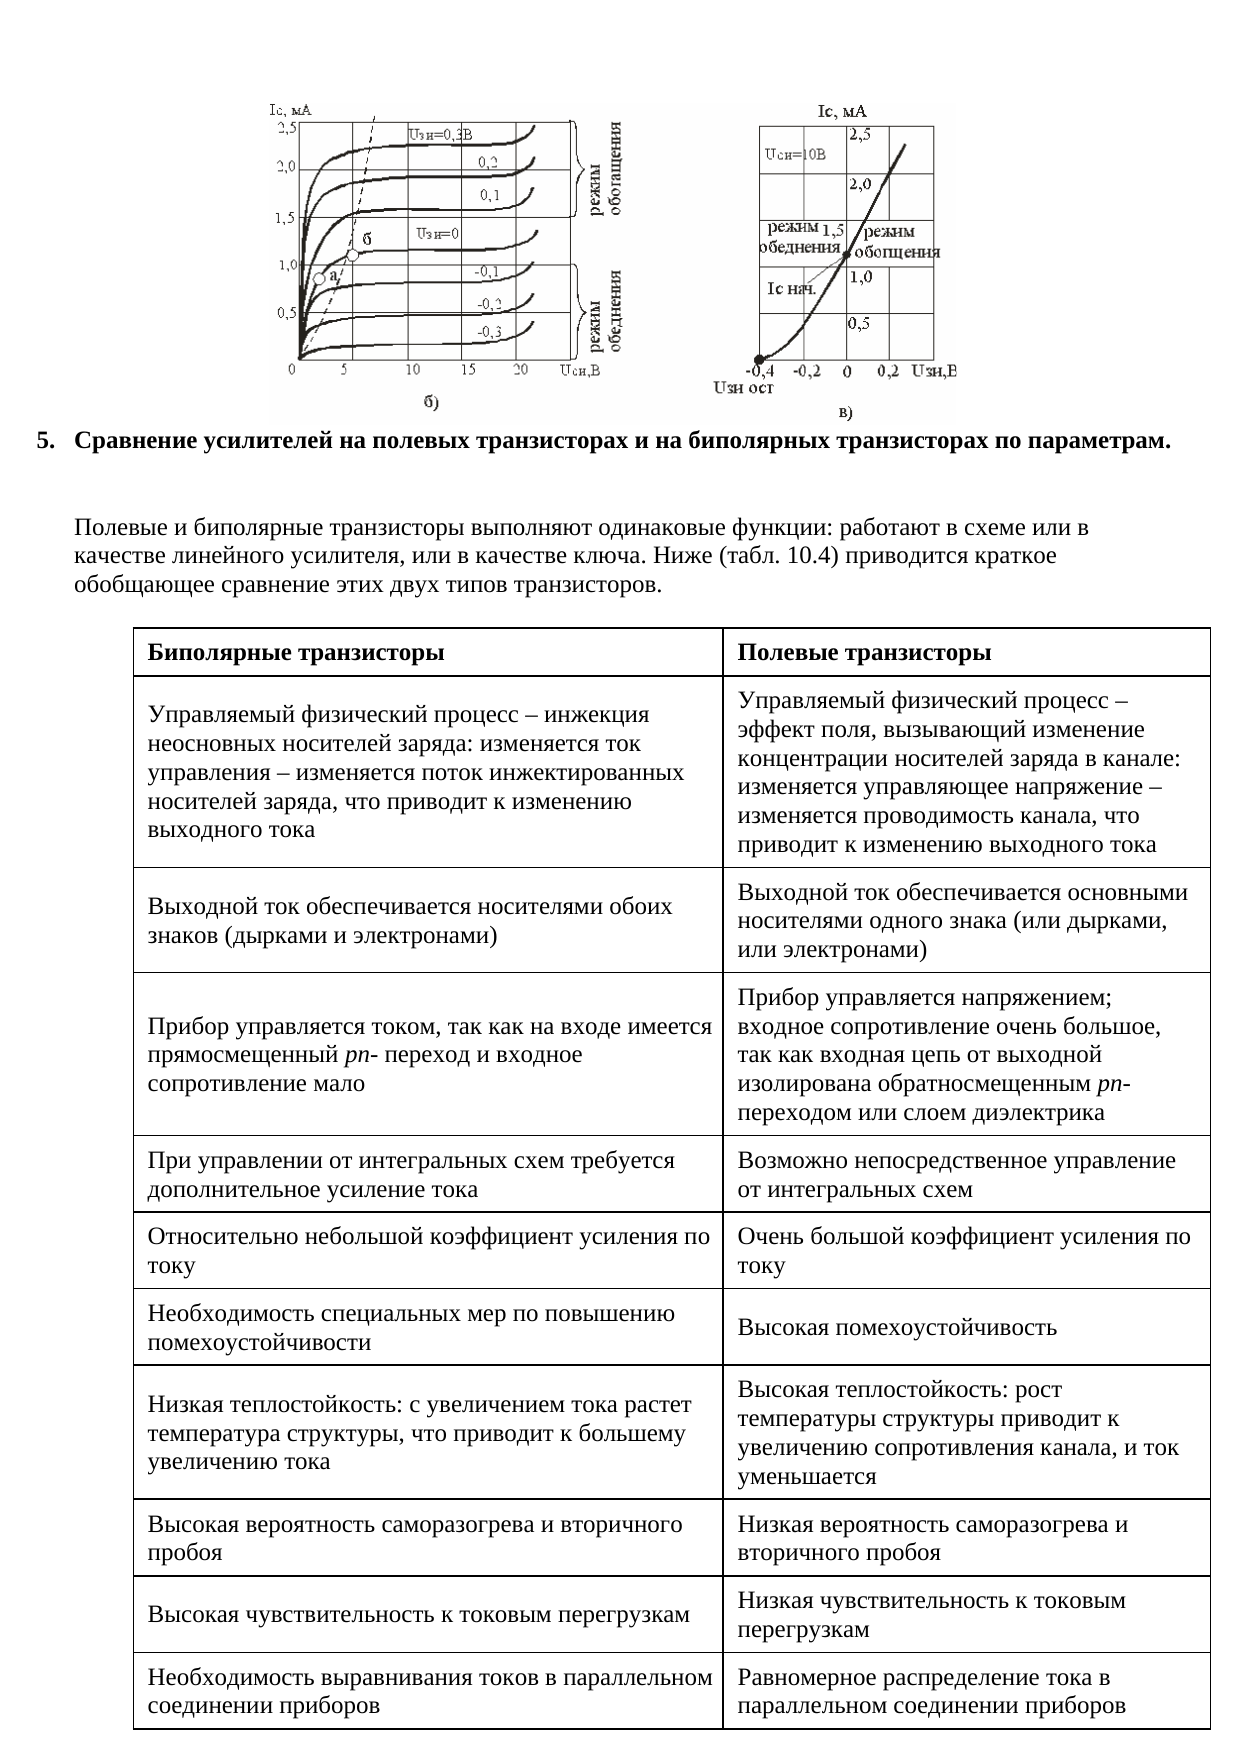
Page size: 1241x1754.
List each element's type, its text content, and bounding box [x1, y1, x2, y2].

table_cell Необходимость специальных мер по повышению помехоустойчивости [134, 1289, 722, 1364]
table_cell Относительно небольшой коэффициент усиления по току [134, 1213, 722, 1288]
picture [269, 103, 957, 425]
table_cell Управляемый физический процесс – эффект поля, вызывающий изменение концентрации носителей заряда в канале: изменяется управляющее напряжение – изменяется проводимость канала, что приводит к изменению выходного тока [724, 677, 1210, 866]
table_cell Прибор управляется током, так как на входе имеется прямосмещенный pn- переход и входное сопротивление мало [134, 973, 722, 1134]
table_cell Высокая теплостойкость: рост температуры структуры приводит к увеличению сопротивления канала, и ток уменьшается [724, 1366, 1210, 1498]
table_cell Низкая теплостойкость: с увеличением тока растет температура структуры, что приводит к большему увеличению тока [134, 1366, 722, 1498]
table_cell Равномерное распределение тока в параллельном соединении приборов [724, 1653, 1210, 1728]
table_cell Необходимость выравнивания токов в параллельном соединении приборов [134, 1653, 722, 1728]
table_cell Возможно непосредственное управление от интегральных схем [724, 1136, 1210, 1211]
table_header Биполярные транзисторы [134, 629, 722, 675]
text Полевые и биполярные транзисторы выполняют одинаковые функции: работают в схеме или в качестве линейного усилителя, или в качестве ключа. Ниже (табл. 10.4) приводится краткое обобщающее сравнение этих двух типов транзисторов. [74, 512, 1152, 598]
table_cell Очень большой коэффициент усиления по току [724, 1213, 1210, 1288]
table_cell Управляемый физический процесс – инжекция неосновных носителей заряда: изменяется ток управления – изменяется поток инжектированных носителей заряда, что приводит к изменению выходного тока [134, 677, 722, 866]
table_cell Высокая помехоустойчивость [724, 1289, 1210, 1364]
table_cell Низкая чувствительность к токовым перегрузкам [724, 1577, 1210, 1651]
table_cell Выходной ток обеспечивается носителями обоих знаков (дырками и электронами) [134, 868, 722, 972]
table_cell Высокая чувствительность к токовым перегрузкам [134, 1577, 722, 1651]
table_cell Прибор управляется напряжением; входное сопротивление очень большое, так как входная цепь от выходной изолирована обратносмещенным pn- переходом или слоем диэлектрика [724, 973, 1210, 1134]
table_cell Высокая вероятность саморазогрева и вторичного пробоя [134, 1500, 722, 1575]
table_cell Выходной ток обеспечивается основными носителями одного знака (или дырками, или электронами) [724, 868, 1210, 972]
list Сравнение усилителей на полевых транзисторах и на биполярных транзисторах по параметрам. [36, 425, 1196, 454]
table_cell При управлении от интегральных схем требуется дополнительное усиление тока [134, 1136, 722, 1211]
table_header Полевые транзисторы [724, 629, 1210, 675]
table_cell Низкая вероятность саморазогрева и вторичного пробоя [724, 1500, 1210, 1575]
